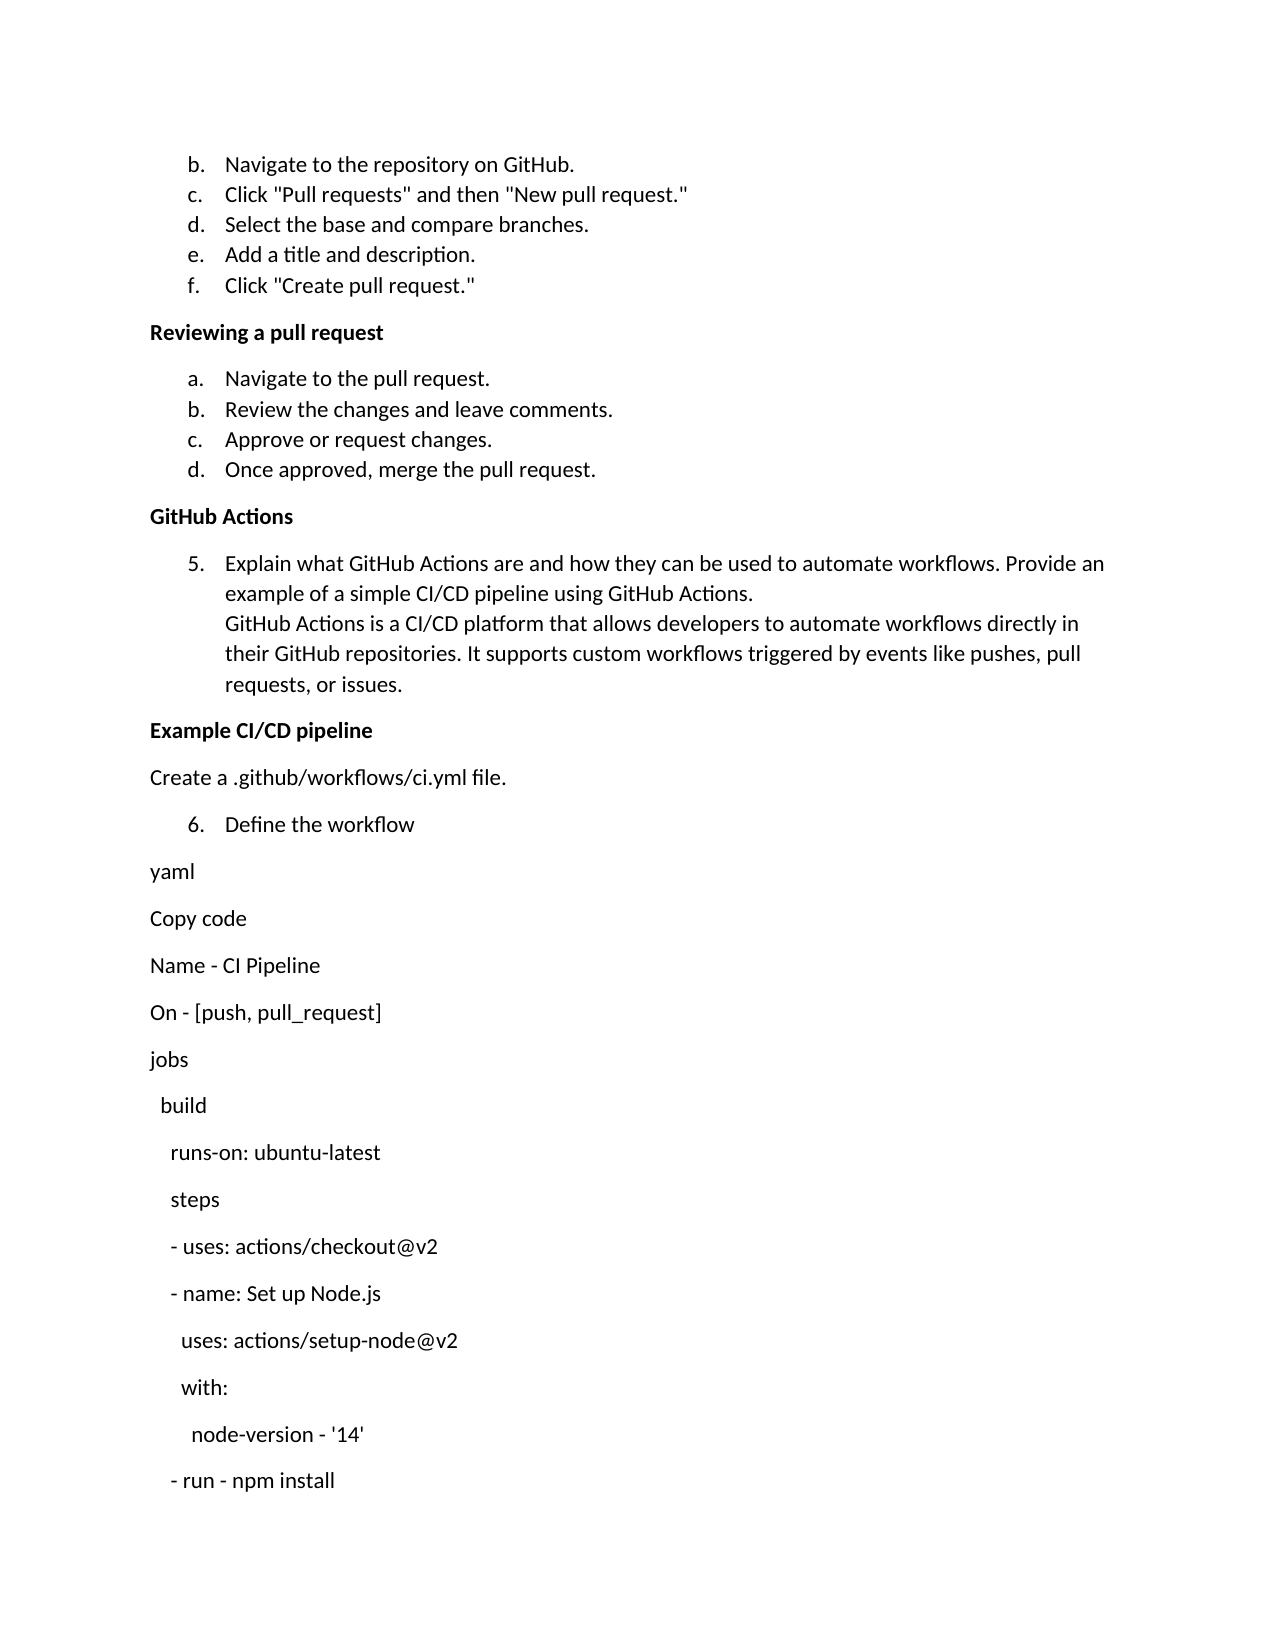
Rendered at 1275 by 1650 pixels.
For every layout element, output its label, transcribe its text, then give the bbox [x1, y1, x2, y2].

text with: [150, 1373, 1125, 1401]
text GitHub Actions [150, 502, 1125, 530]
text Example CI/CD pipeline [150, 717, 1125, 745]
text steps [150, 1185, 1125, 1213]
text jobs [150, 1045, 1125, 1073]
list GitHub Actions is a CI/CD platform that allows developers to automate workflows directly in their GitHub repositories. It supports custom workflows triggered by events like pushes, pull requests, or issues. [225, 609, 1125, 698]
list Click "Create pull request." [187, 271, 1125, 299]
text runs-on: ubuntu-latest [150, 1138, 1125, 1167]
text node-version - '14' [150, 1420, 1125, 1448]
text Create a .github/workflows/ci.yml file. [150, 763, 1125, 792]
list Approve or request changes. [187, 425, 1125, 453]
list Click "Pull requests" and then "New pull request." [187, 180, 1125, 208]
text build [150, 1092, 1125, 1120]
list Explain what GitHub Actions are and how they can be used to automate workflows. Provide an example of a simple CI/CD pipeline using GitHub Actions. [187, 549, 1125, 607]
list Define the workflow [187, 810, 1125, 838]
list Once approved, merge the pull request. [187, 455, 1125, 483]
text Copy code [150, 904, 1125, 932]
text - name: Set up Node.js [150, 1279, 1125, 1307]
text Name - CI Pipeline [150, 951, 1125, 979]
list Navigate to the repository on GitHub. [187, 150, 1125, 178]
text - run - npm install [150, 1467, 1125, 1495]
list Navigate to the pull request. [187, 364, 1125, 393]
text On - [push, pull_request] [150, 998, 1125, 1026]
text uses: actions/setup-node@v2 [150, 1326, 1125, 1354]
list Select the base and compare branches. [187, 210, 1125, 238]
list Add a title and description. [187, 241, 1125, 269]
text yaml [150, 857, 1125, 885]
text Reviewing a pull request [150, 318, 1125, 346]
text - uses: actions/checkout@v2 [150, 1232, 1125, 1260]
list Review the changes and leave comments. [187, 395, 1125, 423]
